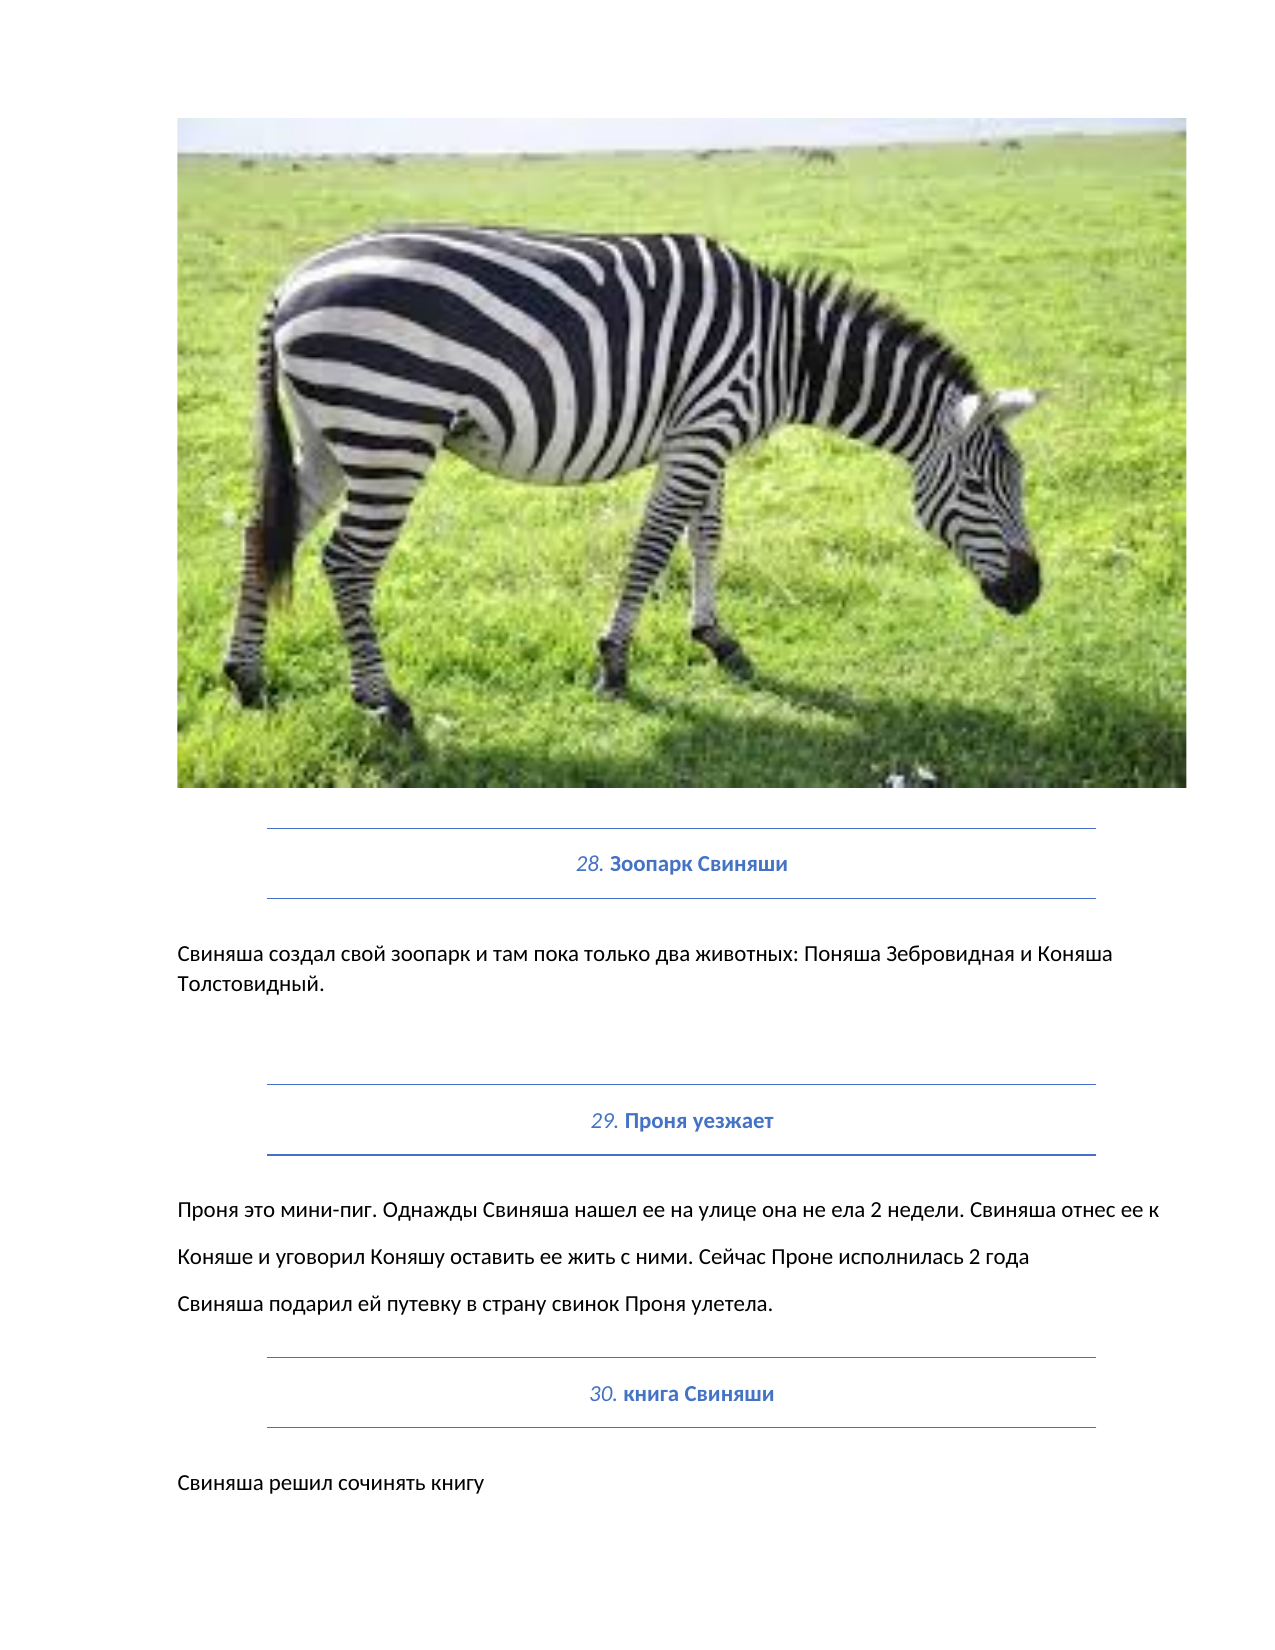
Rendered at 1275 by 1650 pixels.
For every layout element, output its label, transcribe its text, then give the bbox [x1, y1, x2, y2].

text 30. книга Свиняши [267, 1358, 1096, 1427]
text Свиняша подарил ей путевку в страну свинок Проня улетела. [177, 1289, 1186, 1317]
text Свиняша создал свой зоопарк и там пока только два животных: Поняша Зебровидная и Коняша Толстовидный. [177, 939, 1186, 997]
text Коняше и уговорил Коняшу оставить ее жить с ними. Сейчас Проне исполнилась 2 года [177, 1242, 1186, 1270]
text 28. Зоопарк Свиняши [267, 829, 1096, 898]
text Проня это мини-пиг. Однажды Свиняша нашел ее на улице она не ела 2 недели. Свиняша отнес ее к [177, 1195, 1186, 1223]
text Свиняша решил сочинять книгу [177, 1468, 1186, 1496]
text 29. Проня уезжает [267, 1085, 1096, 1154]
picture [177, 118, 1187, 788]
